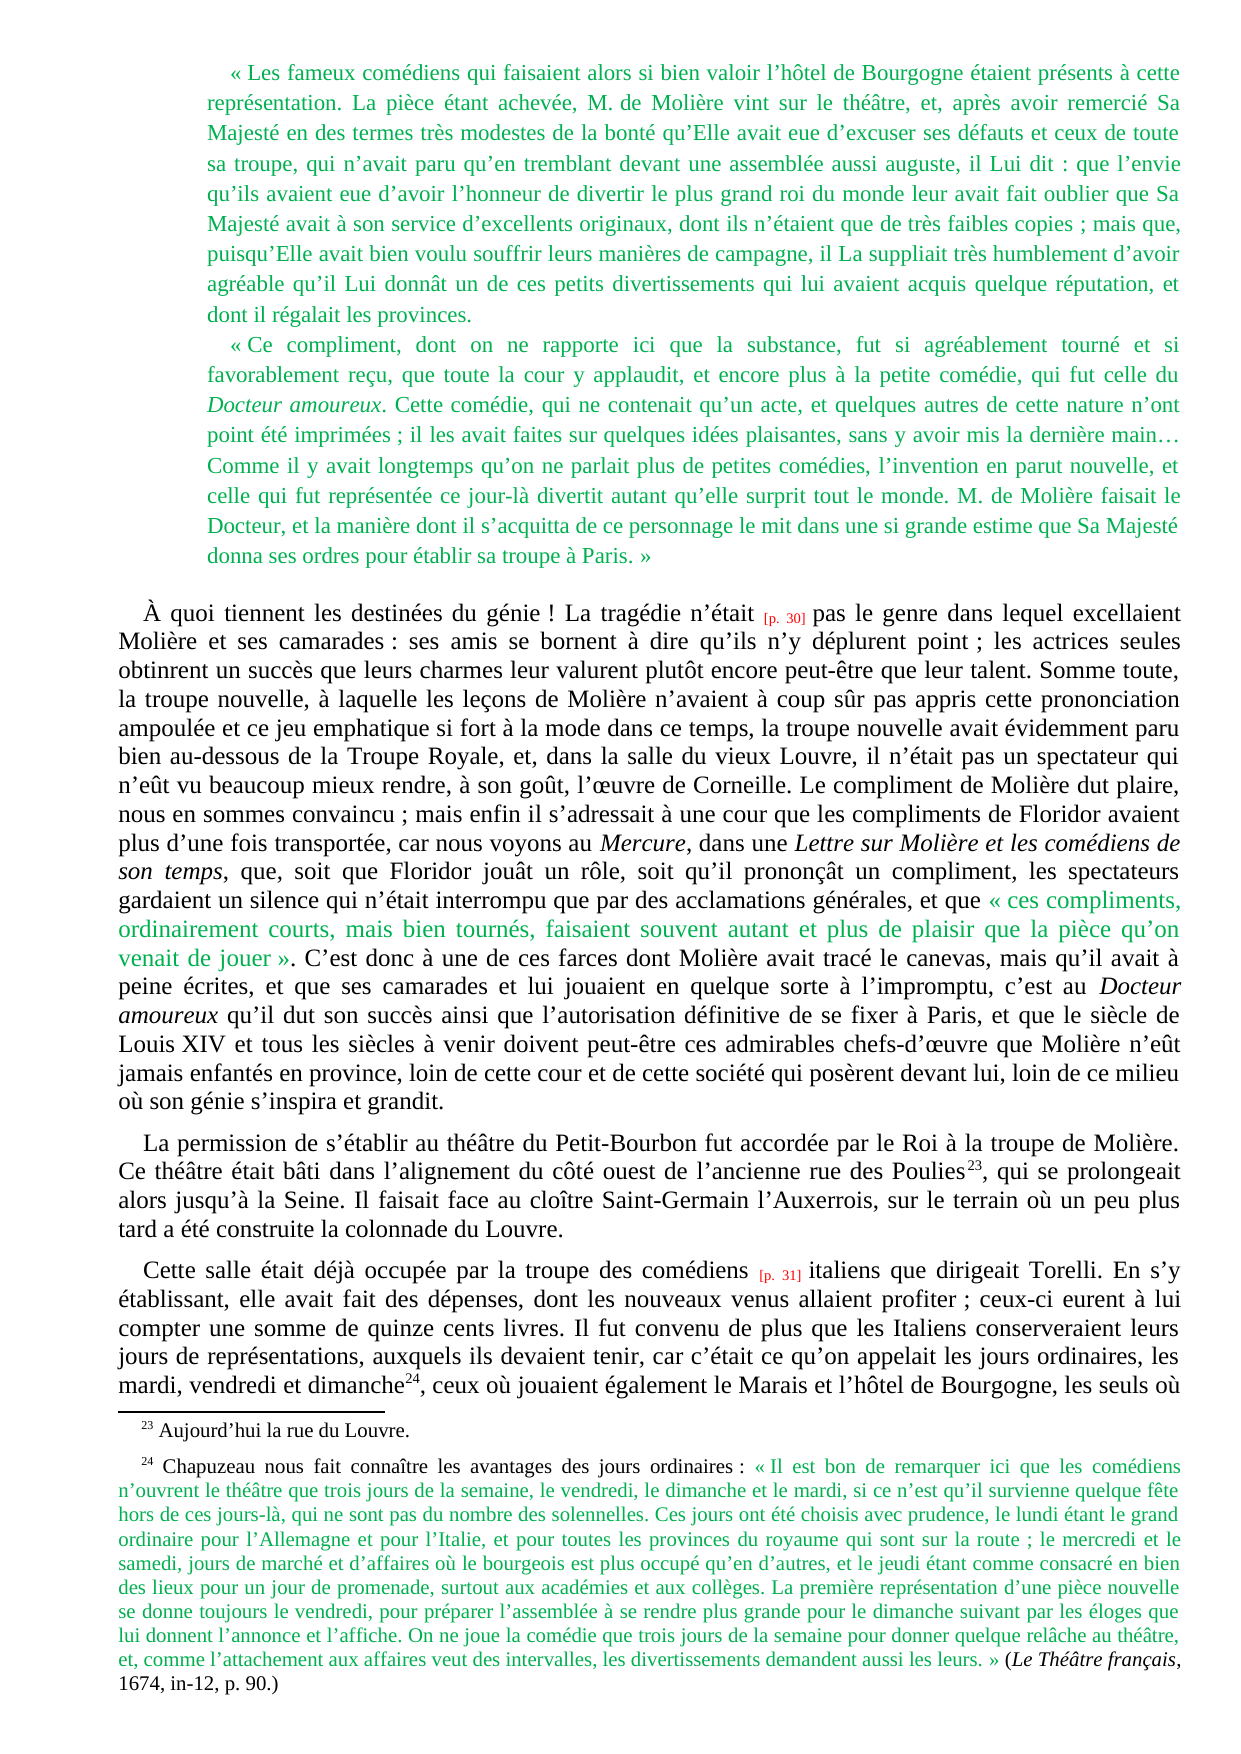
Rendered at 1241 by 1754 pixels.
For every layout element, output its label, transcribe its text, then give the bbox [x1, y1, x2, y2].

text « Ce compliment, dont on ne rapporte ici que la substance, fut si agréablement tourné et si favorablement reçu, que toute la cour y applaudit, et encore plus à la petite comédie, qui fut celle du Docteur amoureux. Cette comédie, qui ne contenait qu’un acte, et quelques autres de cette nature n’ont point été imprimées ; il les avait faites sur quelques idées plaisantes, sans y avoir mis la dernière main… Comme il y avait longtemps qu’on ne parlait plus de petites comédies, l’invention en parut nouvelle, et celle qui fut représentée ce jour-là divertit autant qu’elle surprit tout le monde. M. de Molière faisait le Docteur, et la manière dont il s’acquitta de ce personnage le mit dans une si grande estime que Sa Majesté donna ses ordres pour établir sa troupe à Paris. » [207, 331, 1181, 569]
text La permission de s’établir au théâtre du Petit-Bourbon fut accordée par le Roi à la troupe de Molière. Ce théâtre était bâti dans l’alignement du côté ouest de l’ancienne rue des Poulies, qui se prolongeait alors jusqu’à la Seine. Il faisait face au cloître Saint-Germain l’Auxerrois, sur le terrain où un peu plus tard a été construite la colonnade du Louvre. [118, 1128, 1181, 1243]
text À quoi tiennent les destinées du génie ! La tragédie n’était [p. 30] pas le genre dans lequel excellaient Molière et ses camarades : ses amis se bornent à dire qu’ils n’y déplurent point ; les actrices seules obtinrent un succès que leurs charmes leur valurent plutôt encore peut-être que leur talent. Somme toute, la troupe nouvelle, à laquelle les leçons de Molière n’avaient à coup sûr pas appris cette prononciation ampoulée et ce jeu emphatique si fort à la mode dans ce temps, la troupe nouvelle avait évidemment paru bien au-dessous de la Troupe Royale, et, dans la salle du vieux Louvre, il n’était pas un spectateur qui n’eût vu beaucoup mieux rendre, à son goût, l’œuvre de Corneille. Le compliment de Molière dut plaire, nous en sommes convaincu ; mais enfin il s’adressait à une cour que les compliments de Floridor avaient plus d’une fois transportée, car nous voyons au Mercure, dans une Lettre sur Molière et les comédiens de son temps, que, soit que Floridor jouât un rôle, soit qu’il prononçât un compliment, les spectateurs gardaient un silence qui n’était interrompu que par des acclamations générales, et que « ces compliments, ordinairement courts, mais bien tournés, faisaient souvent autant et plus de plaisir que la pièce qu’on venait de jouer ». C’est donc à une de ces farces dont Molière avait tracé le canevas, mais qu’il avait à peine écrites, et que ses camarades et lui jouaient en quelque sorte à l’impromptu, c’est au Docteur amoureux qu’il dut son succès ainsi que l’autorisation définitive de se fixer à Paris, et que le siècle de Louis XIV et tous les siècles à venir doivent peut-être ces admirables chefs-d’œuvre que Molière n’eût jamais enfantés en province, loin de cette cour et de cette société qui posèrent devant lui, loin de ce milieu où son génie s’inspira et grandit. [118, 598, 1181, 1115]
text « Les fameux comédiens qui faisaient alors si bien valoir l’hôtel de Bourgogne étaient présents à cette représentation. La pièce étant achevée, M. de Molière vint sur le théâtre, et, après avoir remercié Sa Majesté en des termes très modestes de la bonté qu’Elle avait eue d’excuser ses défauts et ceux de toute sa troupe, qui n’avait paru qu’en tremblant devant une assemblée aussi auguste, il Lui dit : que l’envie qu’ils avaient eue d’avoir l’honneur de divertir le plus grand roi du monde leur avait fait oublier que Sa Majesté avait à son service d’excellents originaux, dont ils n’étaient que de très faibles copies ; mais que, puisqu’Elle avait bien voulu souffrir leurs manières de campagne, il La suppliait très humblement d’avoir agréable qu’il Lui donnât un de ces petits divertissements qui lui avaient acquis quelque réputation, et dont il régalait les provinces. [207, 59, 1181, 327]
